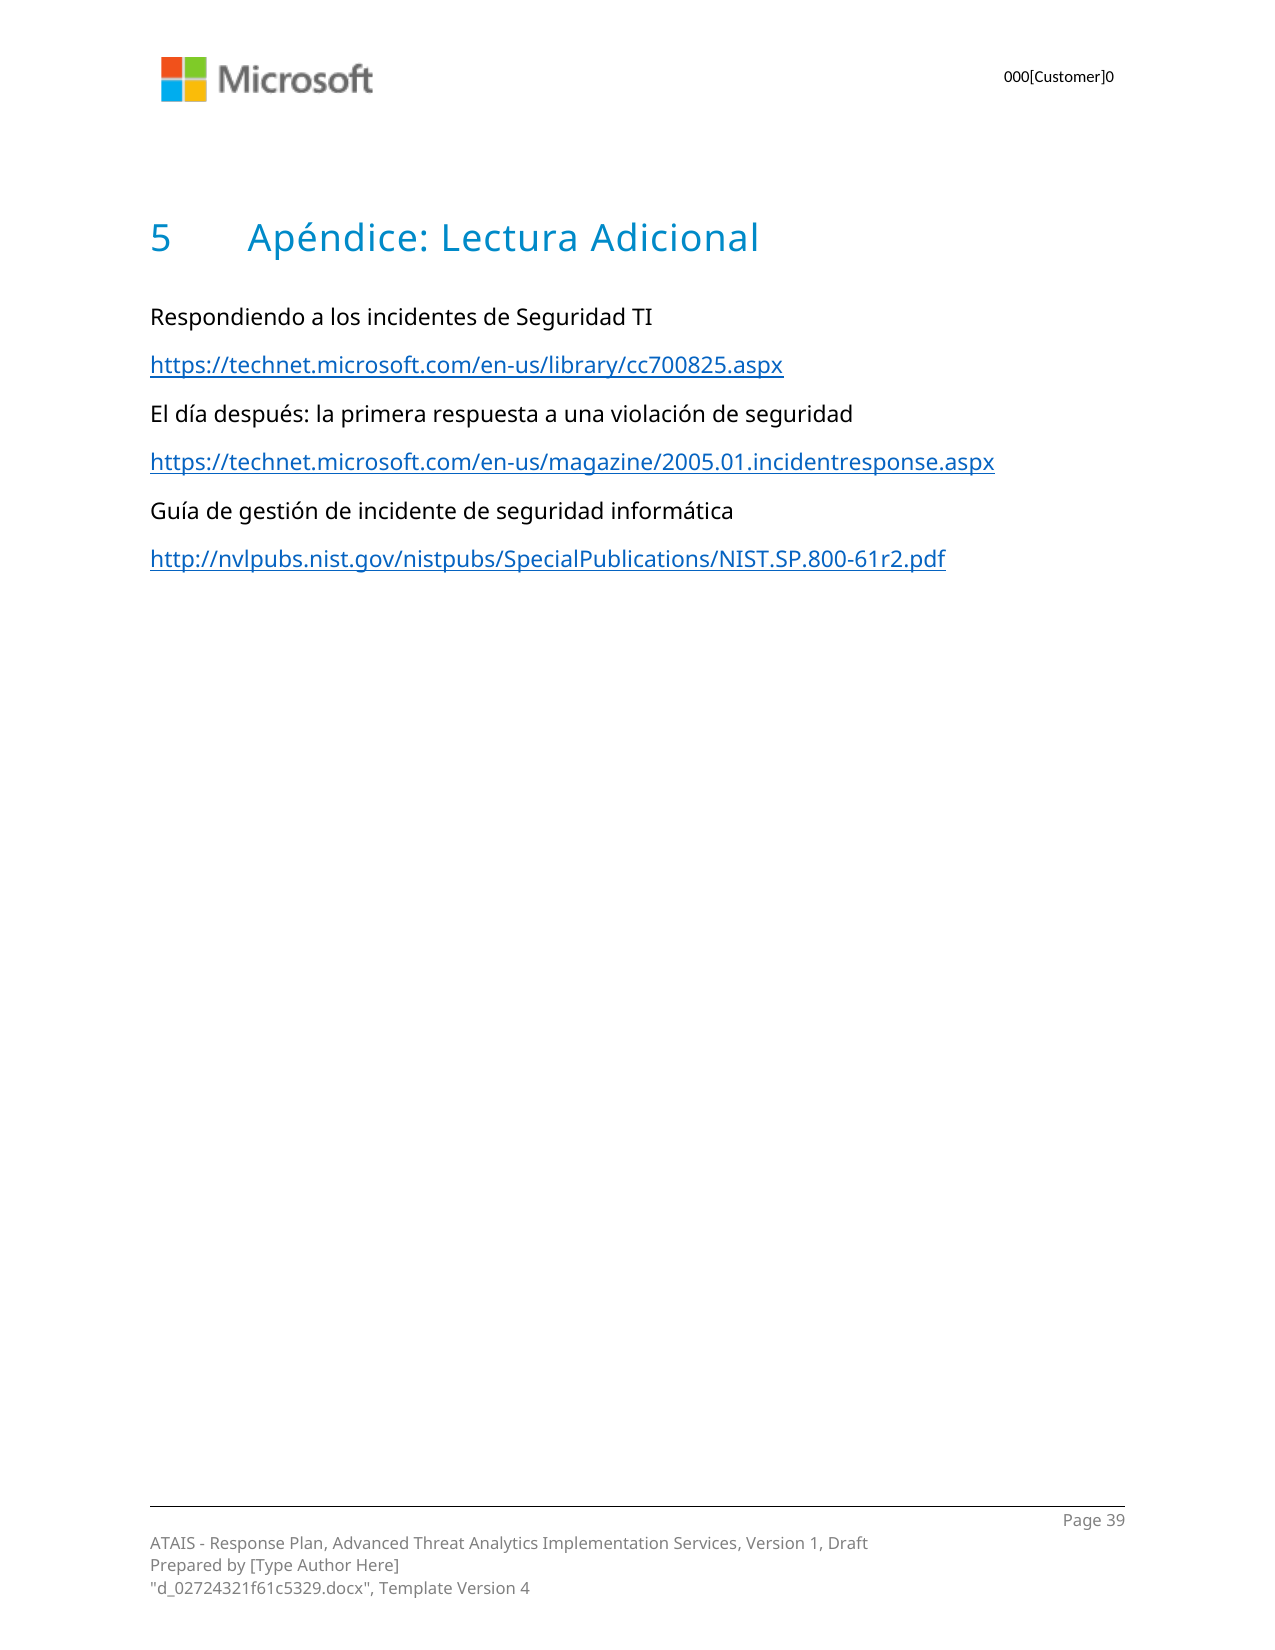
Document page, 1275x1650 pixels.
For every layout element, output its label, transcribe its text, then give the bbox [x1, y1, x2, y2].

text Guía de gestión de incidente de seguridad informática [150, 495, 1125, 526]
text https://technet.microsoft.com/en-us/magazine/2005.01.incidentresponse.aspx [150, 446, 1125, 478]
text El día después: la primera respuesta a una violación de seguridad [150, 398, 1125, 429]
text https://technet.microsoft.com/en-us/library/cc700825.aspx [150, 349, 1125, 381]
text http://nvlpubs.nist.gov/nistpubs/SpecialPublications/NIST.SP.800-61r2.pdf [150, 543, 1125, 574]
subtitle Apéndice: Lectura Adicional [150, 201, 1125, 263]
picture [161, 57, 374, 103]
text Respondiendo a los incidentes de Seguridad TI [150, 301, 1125, 332]
